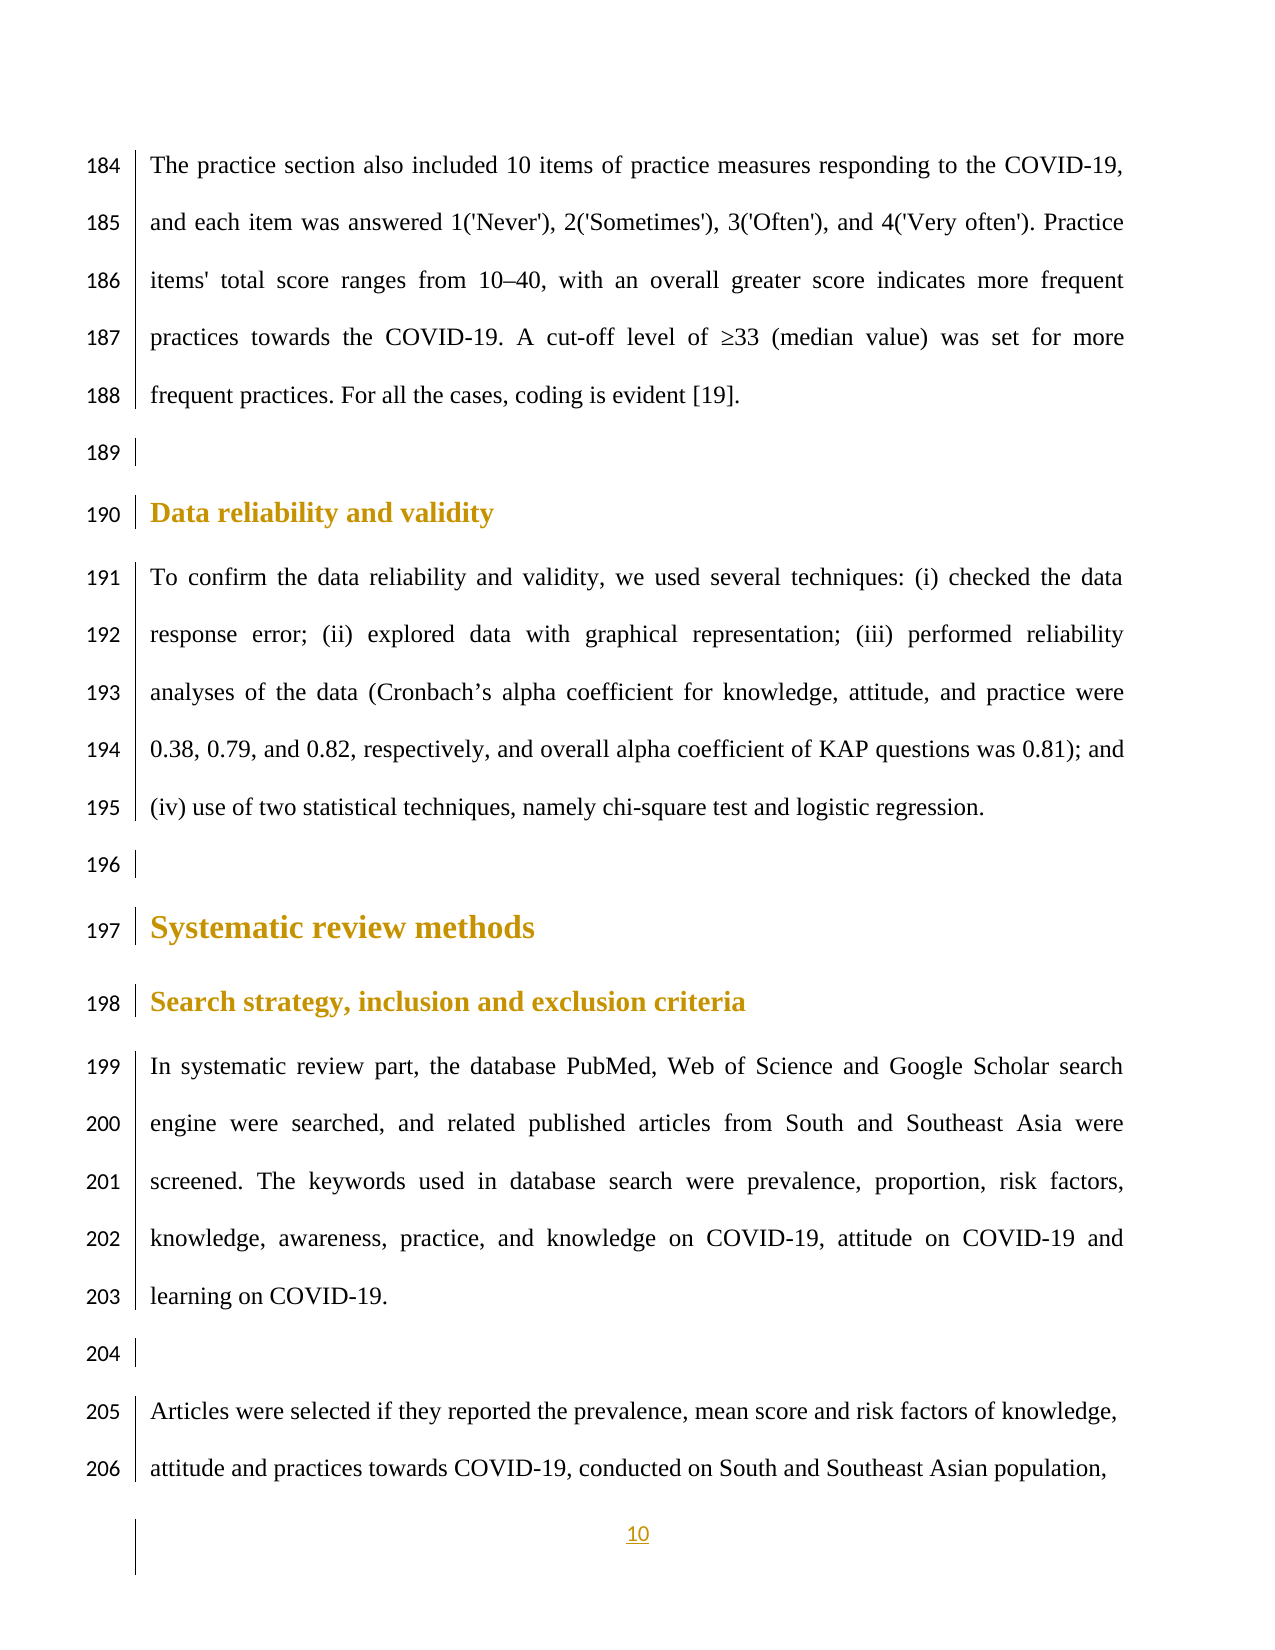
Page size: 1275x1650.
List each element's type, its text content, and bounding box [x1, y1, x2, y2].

text Data reliability and validity [150, 495, 1125, 528]
text Systematic review methods [150, 907, 1125, 945]
text In systematic review part, the database PubMed, Web of Science and Google Scholar search engine were searched, and related published articles from South and Southeast Asia were screened. The keywords used in database search were prevalence, proportion, risk factors, knowledge, awareness, practice, and knowledge on COVID-19, attitude on COVID-19 and learning on COVID-19. [150, 1051, 1125, 1309]
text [150, 1396, 1125, 1482]
text The practice section also included 10 items of practice measures responding to the COVID-19, and each item was answered 1('Never'), 2('Sometimes'), 3('Often'), and 4('Very often'). Practice items' total score ranges from 10–40, with an overall greater score indicates more frequent practices towards the COVID-19. A cut-off level of ≥33 (median value) was set for more frequent practices. For all the cases, coding is evident [19]. [150, 150, 1125, 409]
text Search strategy, inclusion and exclusion criteria [150, 984, 1125, 1017]
text To confirm the data reliability and validity, we used several techniques: (i) checked the data response error; (ii) explored data with graphical representation; (iii) performed reliability analyses of the data (Cronbach’s alpha coefficient for knowledge, attitude, and practice were 0.38, 0.79, and 0.82, respectively, and overall alpha coefficient of KAP questions was 0.81); and (iv) use of two statistical techniques, namely chi-square test and logistic regression. [150, 562, 1125, 821]
